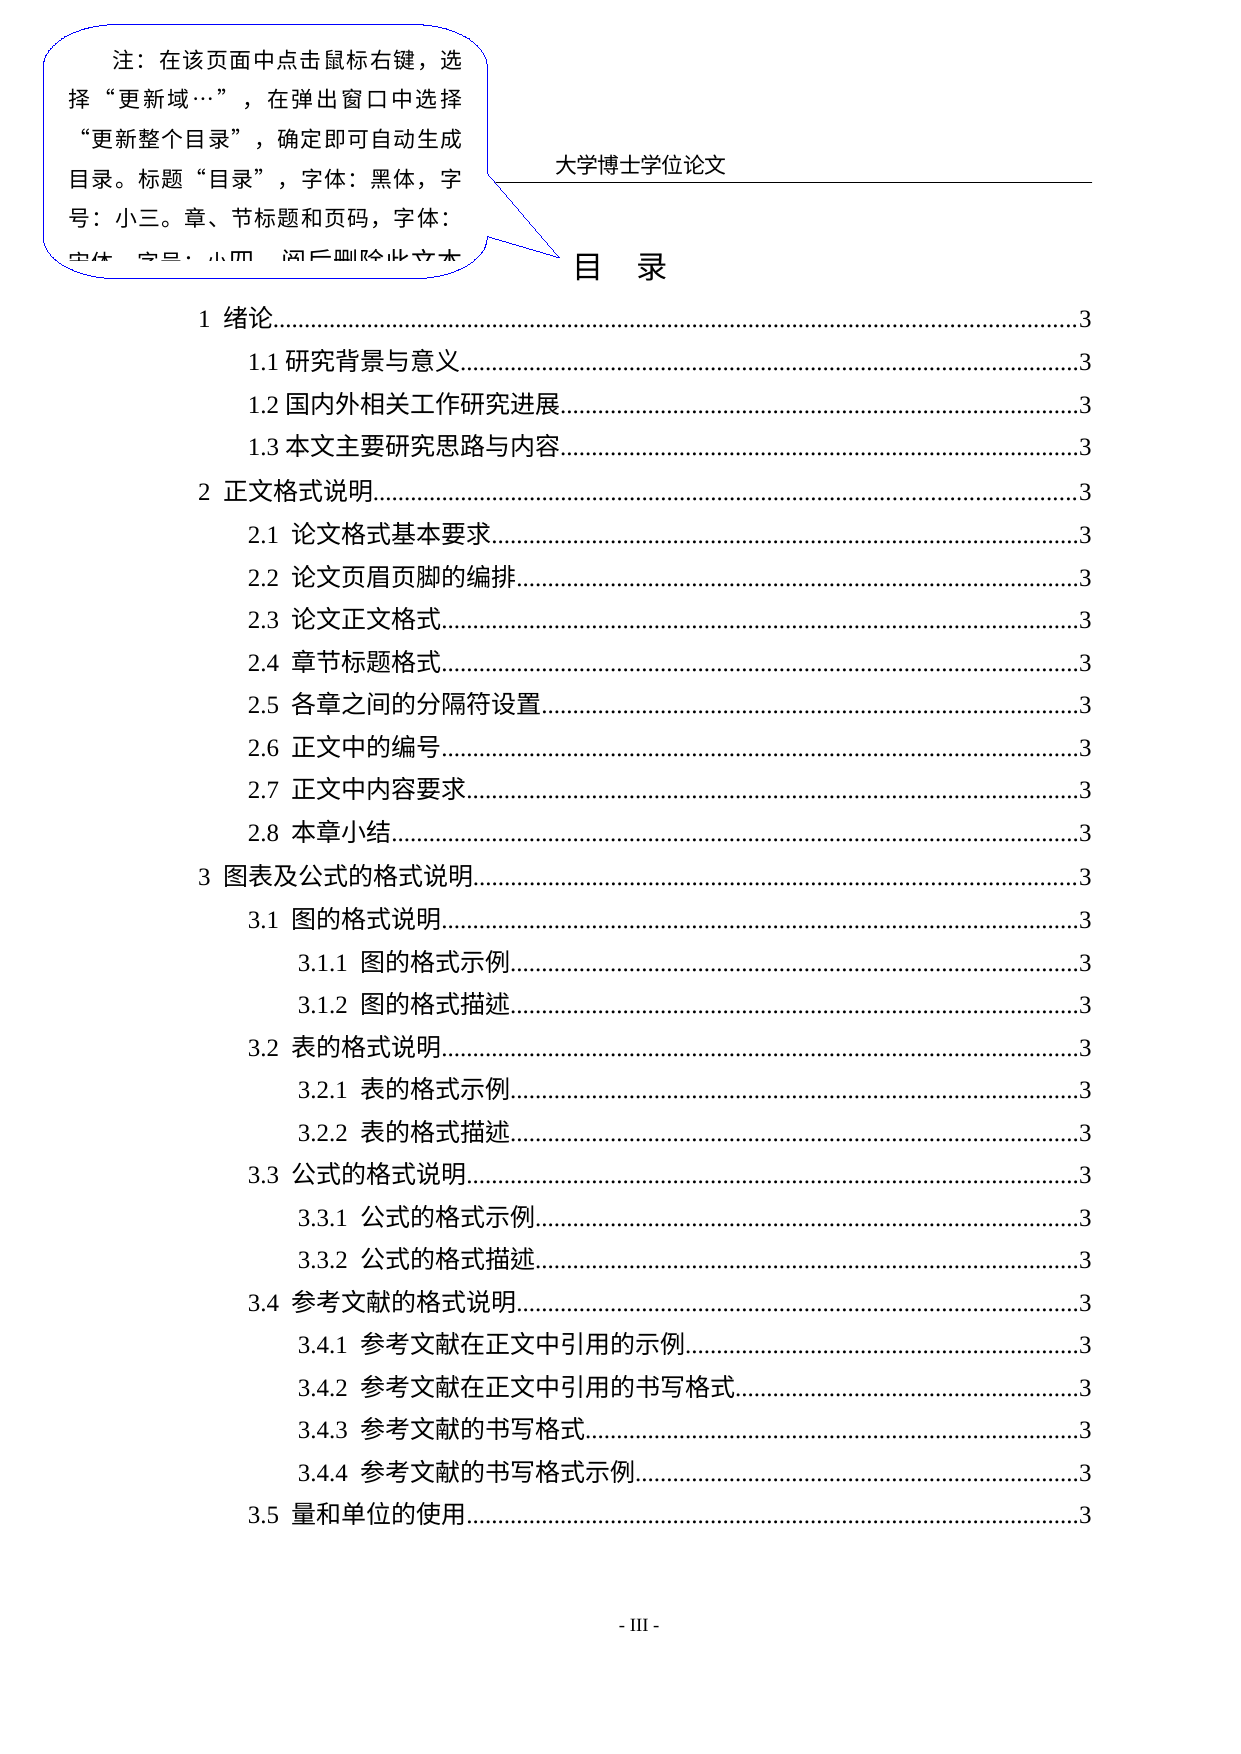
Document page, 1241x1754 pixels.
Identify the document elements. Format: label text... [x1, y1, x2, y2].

text 3.2 表的格式说明 3 [198, 1030, 1092, 1064]
text 1.2 国内外相关工作研究进展 3 [198, 387, 1092, 421]
text 1.3 本文主要研究思路与内容 3 [198, 429, 1092, 463]
text 3.4.3 参考文献的书写格式 3 [248, 1412, 1092, 1446]
text 2.6 正文中的编号 3 [198, 729, 1092, 763]
text 2.7 正文中内容要求 3 [198, 772, 1092, 806]
text 2.4 章节标题格式 3 [198, 644, 1092, 678]
text 3.5 量和单位的使用 3 [198, 1497, 1092, 1531]
text 2.1 论文格式基本要求 3 [198, 517, 1092, 551]
text 3.4.4 参考文献的书写格式示例 3 [248, 1455, 1092, 1489]
text 3.4.1 参考文献在正文中引用的示例 3 [248, 1327, 1092, 1361]
text 2 正文格式说明 3 [198, 472, 1092, 508]
text 3.1.2 图的格式描述 3 [248, 987, 1092, 1021]
text 3.2.2 表的格式描述 3 [248, 1115, 1092, 1149]
text 3.2.1 表的格式示例 3 [248, 1072, 1092, 1106]
text 1 绪论 3 [198, 299, 1092, 335]
text 3.3 公式的格式说明 3 [198, 1157, 1092, 1191]
text 3.4 参考文献的格式说明 3 [198, 1285, 1092, 1319]
text 2.2 论文页眉页脚的编排 3 [198, 559, 1092, 593]
text 2.5 各章之间的分隔符设置 3 [198, 687, 1092, 721]
text 3.4.2 参考文献在正文中引用的书写格式 3 [248, 1370, 1092, 1404]
text 1.1 研究背景与意义 3 [198, 344, 1092, 378]
text 2.3 论文正文格式 3 [198, 602, 1092, 636]
text 3.3.2 公式的格式描述 3 [248, 1242, 1092, 1276]
text 3.1 图的格式说明 3 [198, 902, 1092, 936]
text 3.1.1 图的格式示例 3 [248, 945, 1092, 979]
text 2.8 本章小结 3 [198, 814, 1092, 848]
text 3.3.1 公式的格式示例 3 [248, 1200, 1092, 1234]
text 目 录 [148, 246, 1092, 288]
text 3 图表及公式的格式说明 3 [198, 857, 1092, 893]
